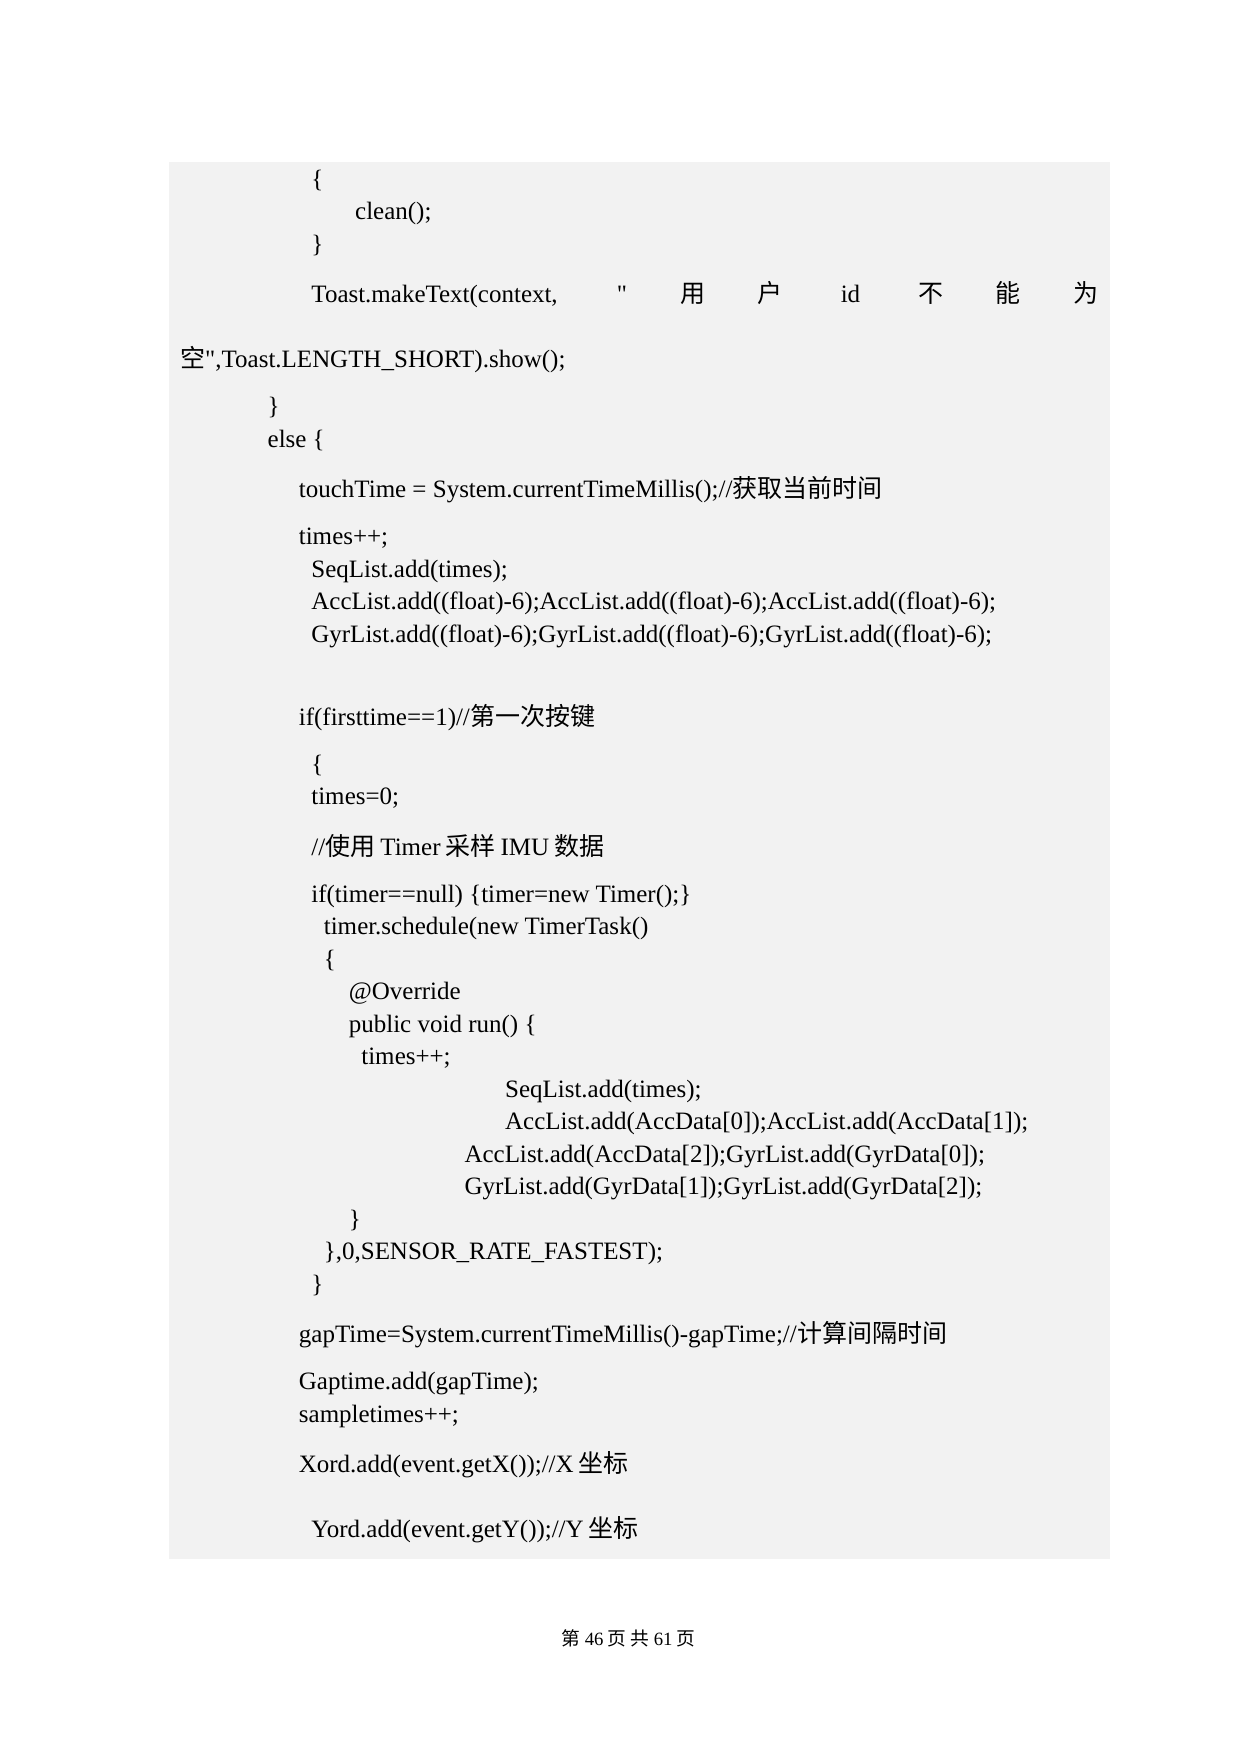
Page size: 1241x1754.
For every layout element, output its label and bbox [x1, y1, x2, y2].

table_header [169, 162, 1110, 1559]
